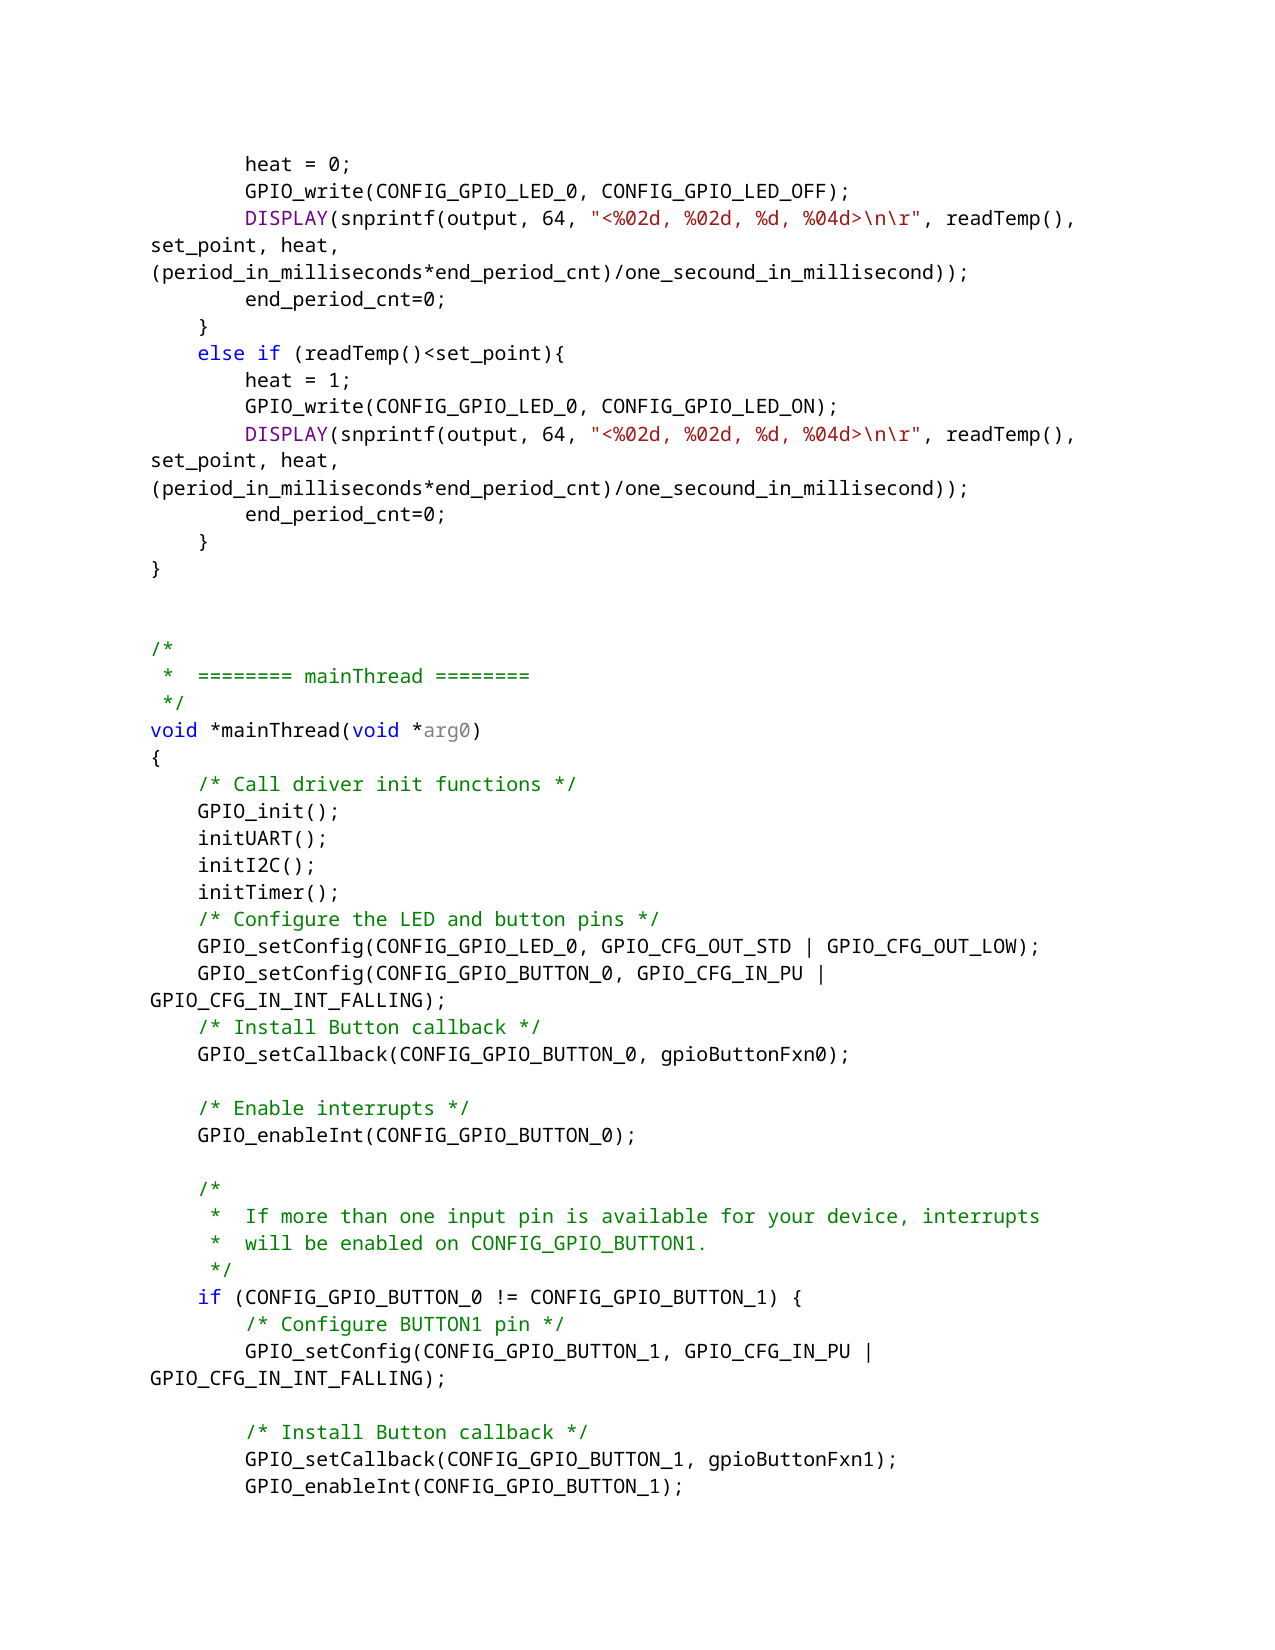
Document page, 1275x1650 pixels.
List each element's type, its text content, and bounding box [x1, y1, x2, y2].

text * If more than one input pin is available for your device, interrupts [150, 1202, 1125, 1229]
text end_period_cnt=0; [150, 501, 1125, 528]
text GPIO_enableInt(CONFIG_GPIO_BUTTON_1); [150, 1472, 1125, 1499]
text GPIO_setConfig(CONFIG_GPIO_BUTTON_0, GPIO_CFG_IN_PU | GPIO_CFG_IN_INT_FALLING); [150, 959, 1125, 1013]
text void *mainThread(void *arg0) [150, 717, 1125, 743]
text /* Configure the LED and button pins */ [150, 905, 1125, 932]
text initUART(); [150, 824, 1125, 851]
text GPIO_setConfig(CONFIG_GPIO_LED_0, GPIO_CFG_OUT_STD | GPIO_CFG_OUT_LOW); [150, 932, 1125, 959]
text GPIO_setCallback(CONFIG_GPIO_BUTTON_1, gpioButtonFxn1); [150, 1445, 1125, 1472]
text /* [150, 1175, 1125, 1202]
text GPIO_init(); [150, 797, 1125, 824]
text /* Enable interrupts */ [150, 1094, 1125, 1121]
text /* [150, 636, 1125, 663]
text */ [150, 1256, 1125, 1283]
text /* Install Button callback */ [150, 1418, 1125, 1445]
text if (CONFIG_GPIO_BUTTON_0 != CONFIG_GPIO_BUTTON_1) { [150, 1283, 1125, 1310]
text GPIO_write(CONFIG_GPIO_LED_0, CONFIG_GPIO_LED_ON); [150, 393, 1125, 420]
text /* Install Button callback */ [150, 1013, 1125, 1040]
text */ [150, 689, 1125, 717]
text } [150, 312, 1125, 339]
text GPIO_setConfig(CONFIG_GPIO_BUTTON_1, GPIO_CFG_IN_PU | GPIO_CFG_IN_INT_FALLING); [150, 1337, 1125, 1391]
text DISPLAY(snprintf(output, 64, "<%02d, %02d, %d, %04d>\n\r", readTemp(), set_point, heat, (period_in_milliseconds*end_period_cnt)/one_secound_in_millisecond)); [150, 204, 1125, 285]
text { [150, 743, 1125, 771]
text /* Configure BUTTON1 pin */ [150, 1310, 1125, 1337]
text heat = 0; [150, 150, 1125, 177]
text GPIO_write(CONFIG_GPIO_LED_0, CONFIG_GPIO_LED_OFF); [150, 177, 1125, 204]
text DISPLAY(snprintf(output, 64, "<%02d, %02d, %d, %04d>\n\r", readTemp(), set_point, heat, (period_in_milliseconds*end_period_cnt)/one_secound_in_millisecond)); [150, 420, 1125, 501]
text } [150, 528, 1125, 555]
text /* Call driver init functions */ [150, 771, 1125, 797]
text GPIO_enableInt(CONFIG_GPIO_BUTTON_0); [150, 1121, 1125, 1148]
text * ======== mainThread ======== [150, 663, 1125, 689]
text else if (readTemp()<set_point){ [150, 339, 1125, 366]
text } [150, 555, 1125, 582]
text initTimer(); [150, 878, 1125, 905]
text heat = 1; [150, 366, 1125, 393]
text initI2C(); [150, 851, 1125, 878]
text end_period_cnt=0; [150, 285, 1125, 312]
text GPIO_setCallback(CONFIG_GPIO_BUTTON_0, gpioButtonFxn0); [150, 1040, 1125, 1067]
text * will be enabled on CONFIG_GPIO_BUTTON1. [150, 1229, 1125, 1256]
